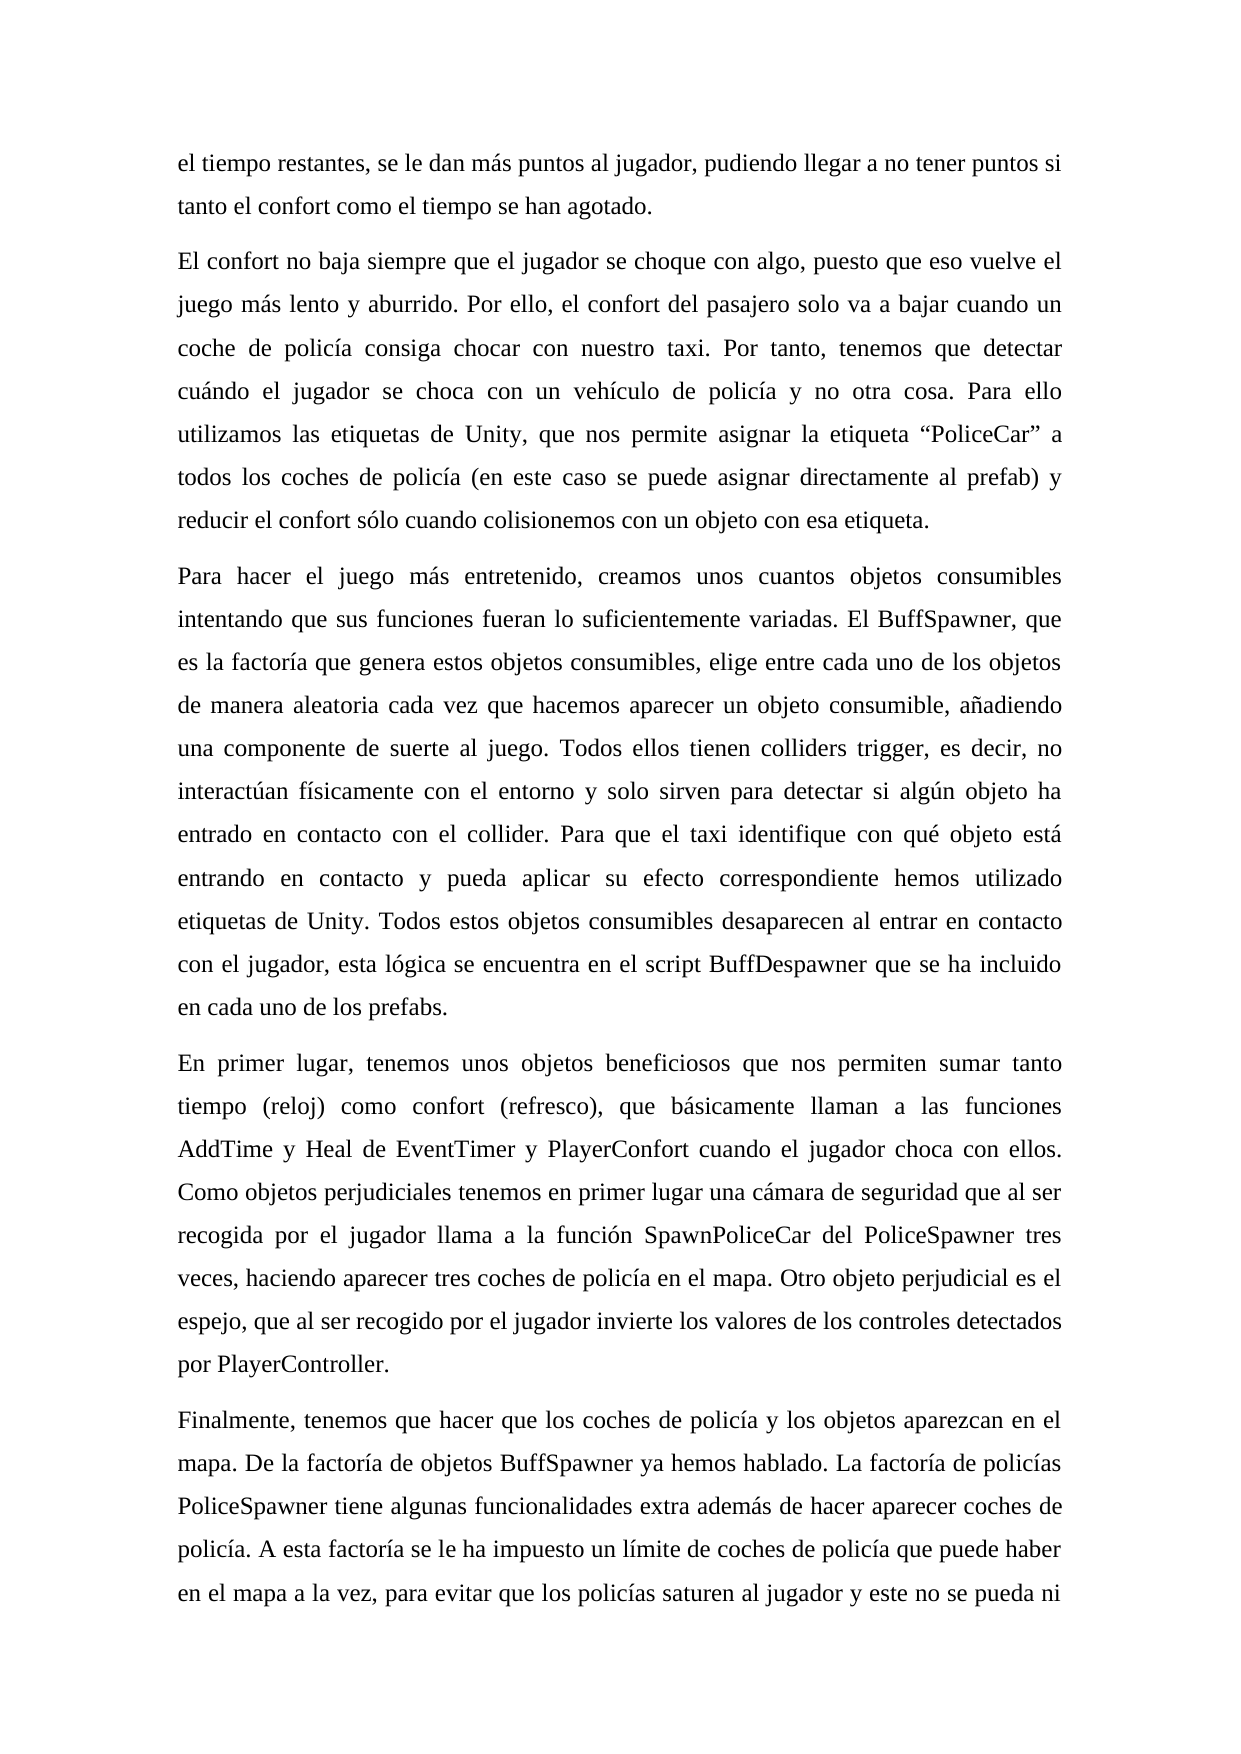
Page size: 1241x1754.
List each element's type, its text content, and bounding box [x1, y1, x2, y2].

text El confort no baja siempre que el jugador se choque con algo, puesto que eso vuelve el juego más lento y aburrido. Por ello, el confort del pasajero solo va a bajar cuando un coche de policía consiga chocar con nuestro taxi. Por tanto, tenemos que detectar cuándo el jugador se choca con un vehículo de policía y no otra cosa. Para ello utilizamos las etiquetas de Unity, que nos permite asignar la etiqueta “PoliceCar” a todos los coches de policía (en este caso se puede asignar directamente al prefab) y reducir el confort sólo cuando colisionemos con un objeto con esa etiqueta. [177, 246, 1063, 534]
text Para hacer el juego más entretenido, creamos unos cuantos objetos consumibles intentando que sus funciones fueran lo suficientemente variadas. El BuffSpawner, que es la factoría que genera estos objetos consumibles, elige entre cada uno de los objetos de manera aleatoria cada vez que hacemos aparecer un objeto consumible, añadiendo una componente de suerte al juego. Todos ellos tienen colliders trigger, es decir, no interactúan físicamente con el entorno y solo sirven para detectar si algún objeto ha entrado en contacto con el collider. Para que el taxi identifique con qué objeto está entrando en contacto y pueda aplicar su efecto correspondiente hemos utilizado etiquetas de Unity. Todos estos objetos consumibles desaparecen al entrar en contacto con el jugador, esta lógica se encuentra en el script BuffDespawner que se ha incluido en cada uno de los prefabs. [177, 561, 1063, 1021]
text En primer lugar, tenemos unos objetos beneficiosos que nos permiten sumar tanto tiempo (reloj) como confort (refresco), que básicamente llaman a las funciones AddTime y Heal de EventTimer y PlayerConfort cuando el jugador choca con ellos. Como objetos perjudiciales tenemos en primer lugar una cámara de seguridad que al ser recogida por el jugador llama a la función SpawnPoliceCar del PoliceSpawner tres veces, haciendo aparecer tres coches de policía en el mapa. Otro objeto perjudicial es el espejo, que al ser recogido por el jugador invierte los valores de los controles detectados por PlayerController. [177, 1048, 1063, 1378]
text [177, 1405, 1063, 1606]
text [177, 148, 1063, 219]
